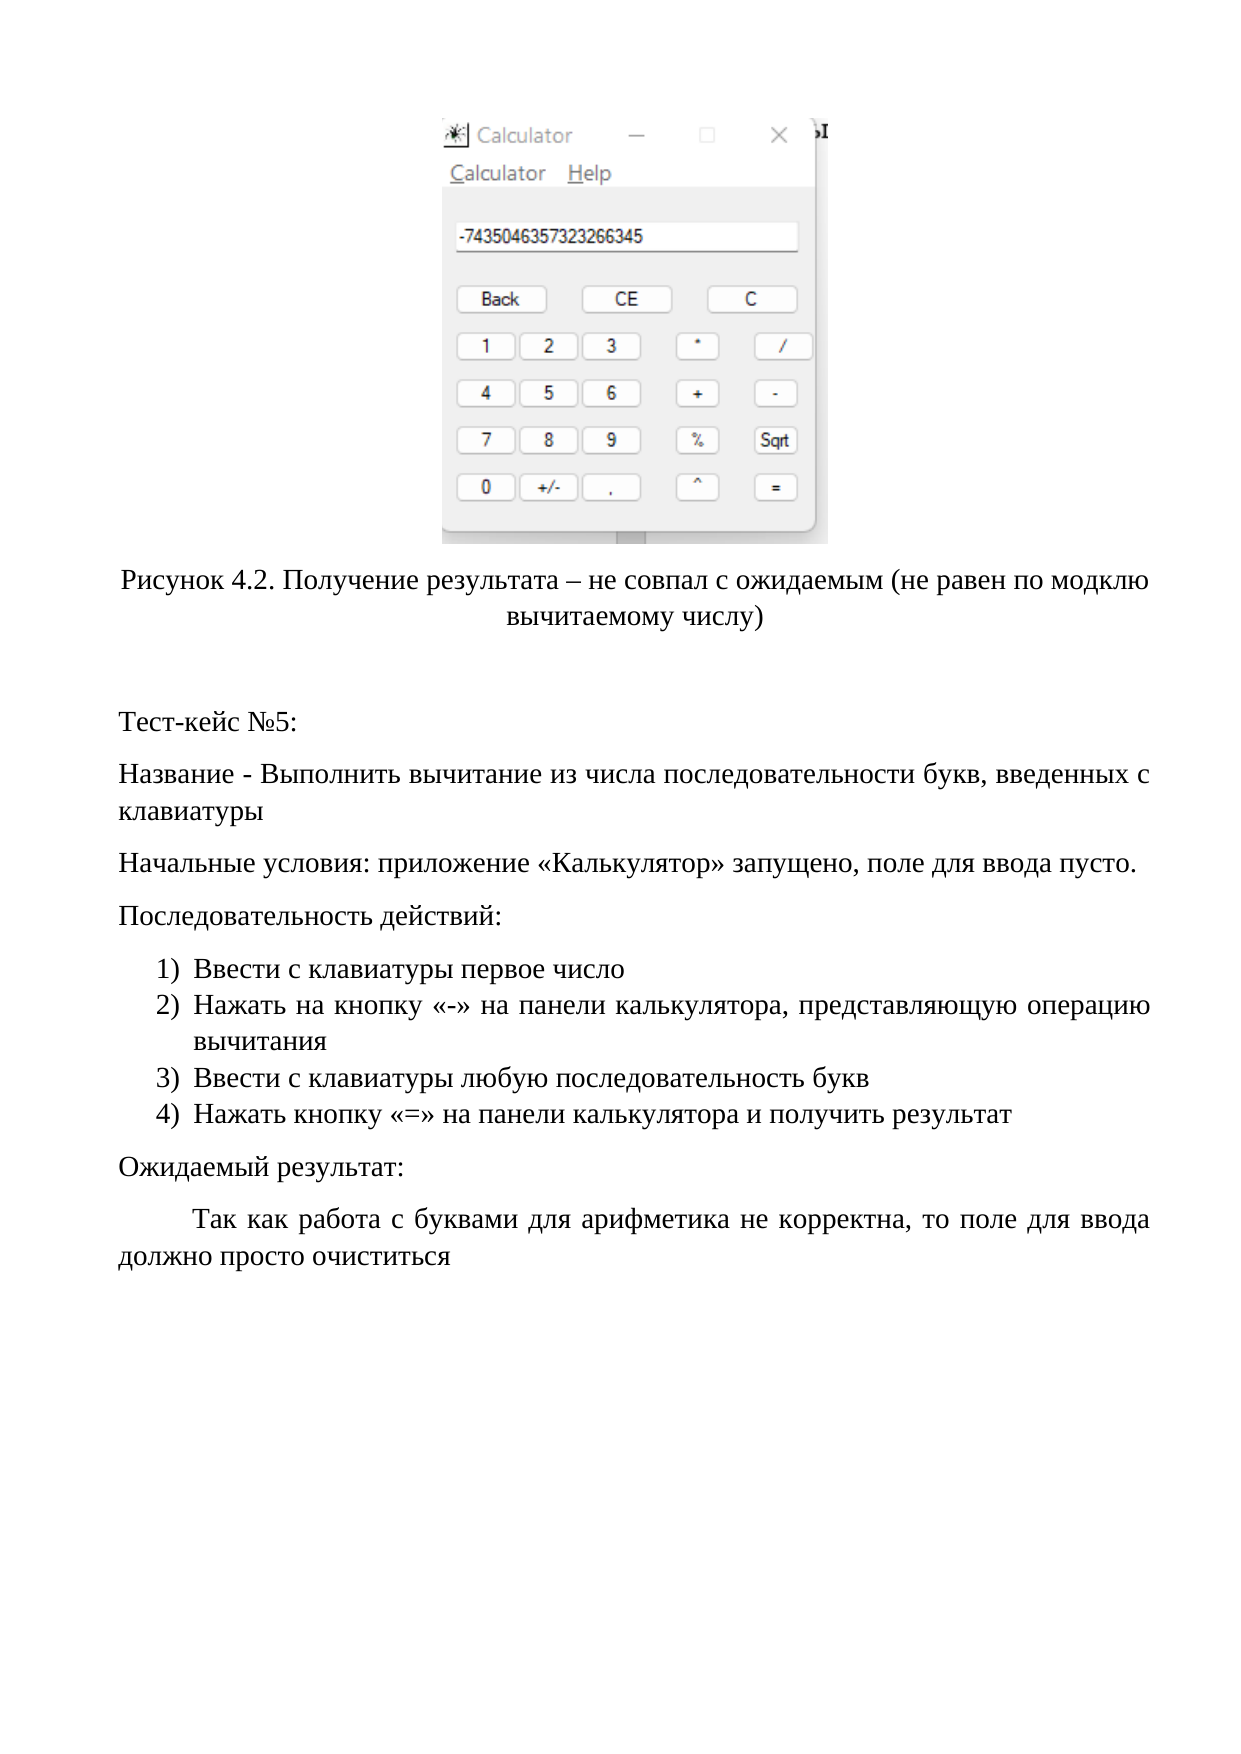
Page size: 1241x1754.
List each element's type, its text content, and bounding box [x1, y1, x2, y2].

list Нажать кнопку «=» на панели калькулятора и получить результат [156, 1096, 1152, 1129]
text Последовательность действий: [118, 898, 1152, 932]
list Ввести с клавиатуры любую последовательность букв [156, 1060, 1152, 1093]
text Рисунок 4.2. Получение результата – не совпал с ожидаемым (не равен по модклю вычитаемому числу) [118, 562, 1152, 632]
text Так как работа с буквами для арифметика не корректна, то поле для ввода должно просто очиститься [118, 1201, 1152, 1271]
list Ввести с клавиатуры первое число [156, 951, 1152, 985]
text Тест-кейс №5: [118, 704, 1152, 737]
text Начальные условия: приложение «Калькулятор» запущено, поле для ввода пусто. [118, 846, 1152, 879]
text Ожидаемый результат: [118, 1149, 1152, 1182]
text Название - Выполнить вычитание из числа последовательности букв, введенных с клавиатуры [118, 757, 1152, 826]
list Нажать на кнопку «-» на панели калькулятора, представляющую операцию вычитания [156, 987, 1152, 1057]
picture [442, 118, 828, 544]
